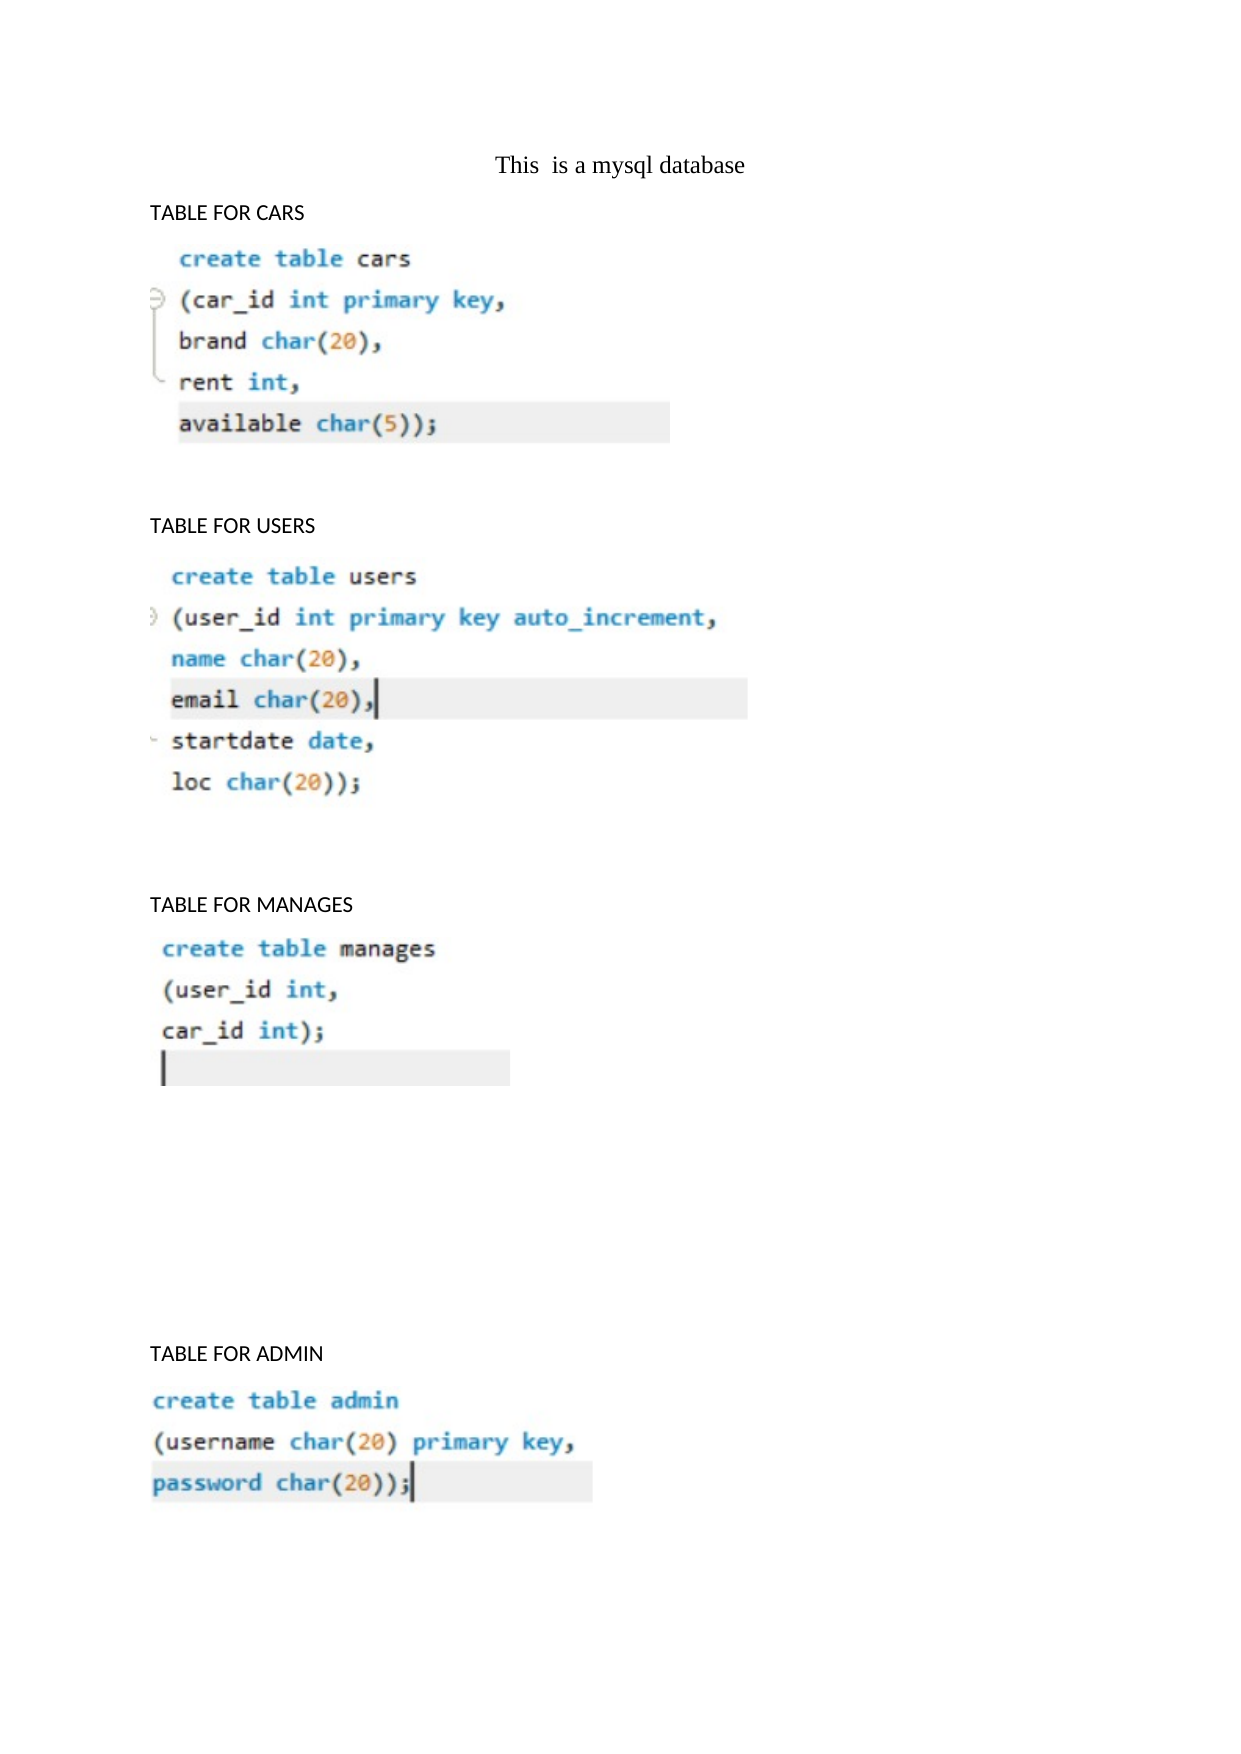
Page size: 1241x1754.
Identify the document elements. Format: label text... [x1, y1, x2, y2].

text TABLE FOR ADMIN [150, 1339, 1090, 1367]
picture [150, 937, 511, 1086]
picture [150, 557, 748, 872]
text TABLE FOR USERS [150, 511, 1090, 539]
text TABLE FOR MANAGES [150, 890, 1090, 918]
text This is a mysql database [150, 150, 1090, 179]
text TABLE FOR CARS [150, 198, 1090, 226]
picture [150, 244, 670, 492]
picture [150, 1386, 593, 1544]
